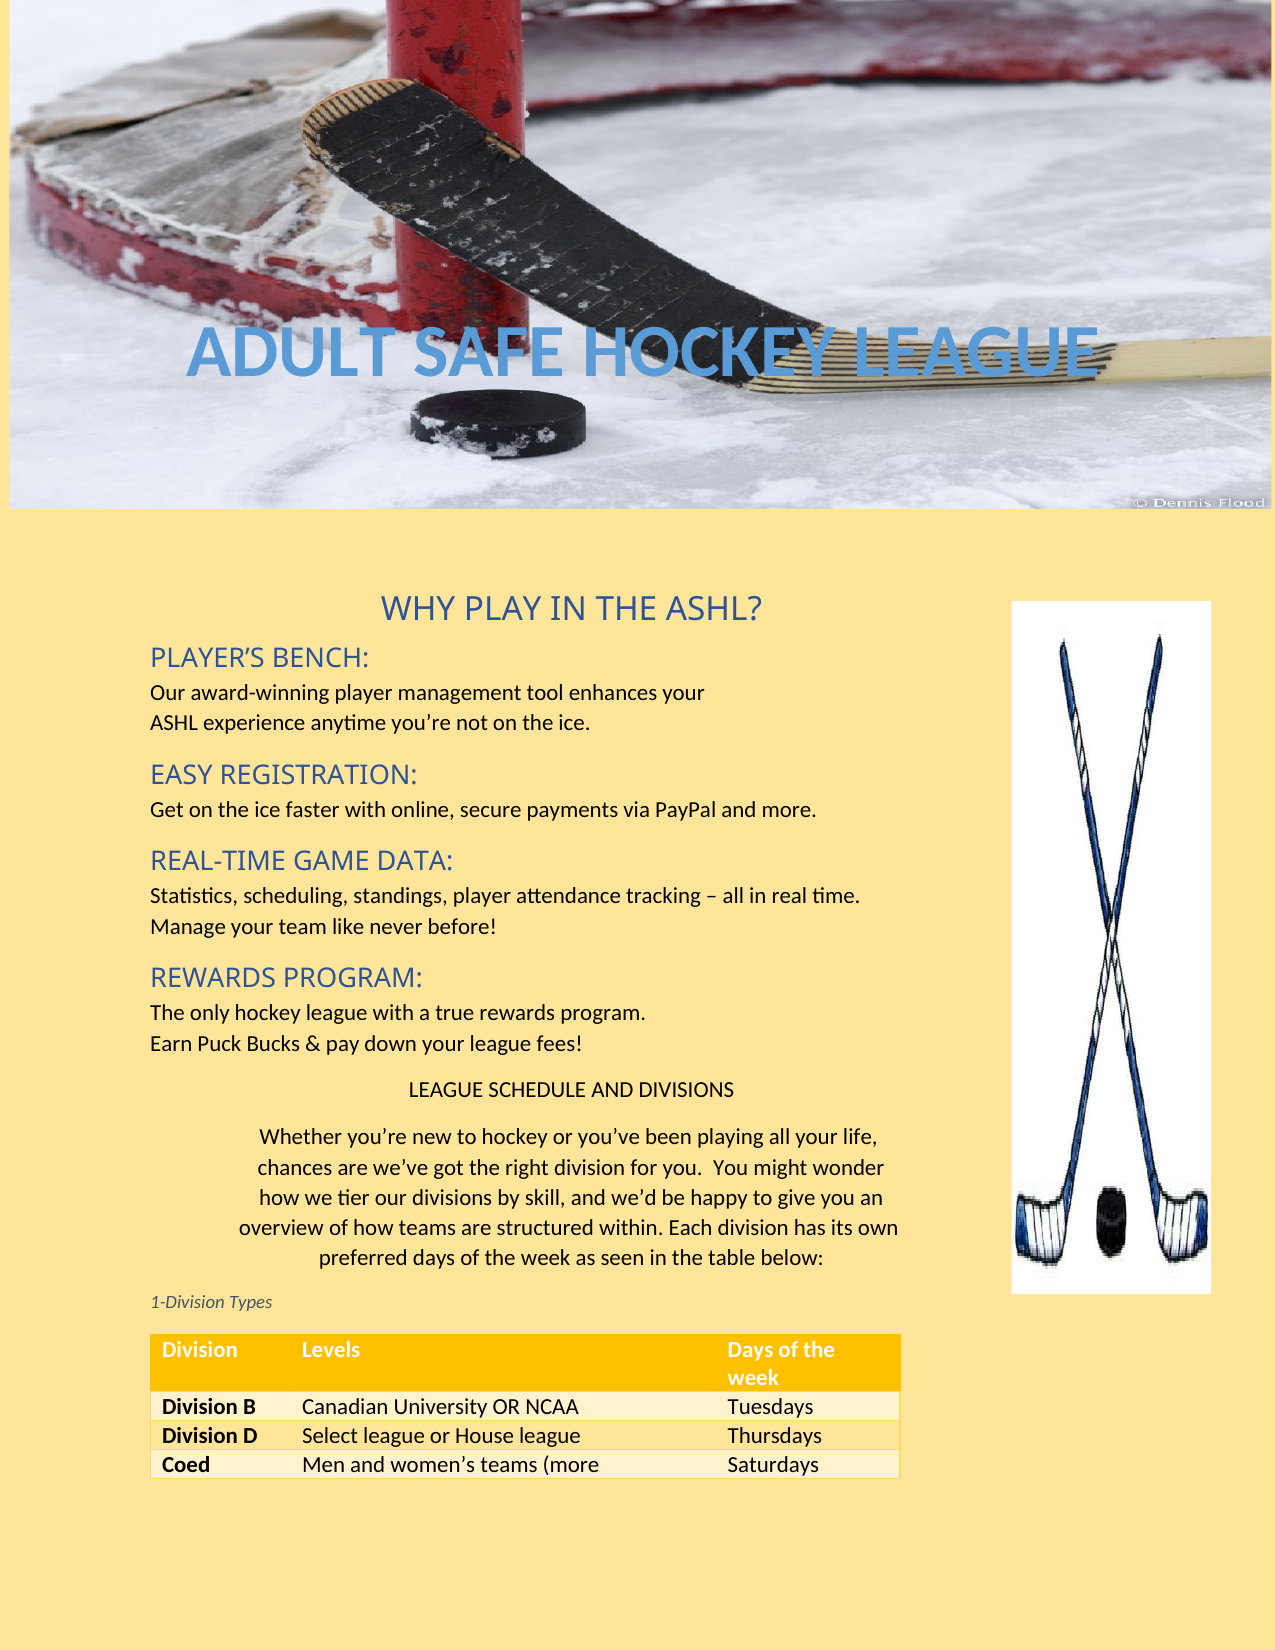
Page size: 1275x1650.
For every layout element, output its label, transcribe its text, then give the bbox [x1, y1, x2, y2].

subtitle REWARDS PROGRAM: [150, 959, 1011, 996]
text Whether you’re new to hockey or you’ve been playing all your life, chances are we’ve got the right division for you. You might wonder how we tier our divisions by skill, and we’d be happy to give you an overview of how teams are structured within. Each division has its own preferred days of the week as seen in the table below: [150, 1122, 1011, 1271]
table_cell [291, 1450, 716, 1478]
table_cell Division D [151, 1421, 291, 1449]
text Statistics, scheduling, standings, player attendance tracking – all in real time. Manage your team like never before! [150, 882, 1011, 940]
table_header Division [151, 1335, 290, 1391]
subtitle REAL-TIME GAME DATA: [150, 842, 1011, 879]
text Get on the ice faster with online, secure payments via PayPal and more. [150, 795, 1011, 823]
text LEAGUE SCHEDULE AND DIVISIONS [150, 1076, 1011, 1103]
subtitle EASY REGISTRATION: [150, 755, 1011, 792]
text The only hockey league with a true rewards program. Earn Puck Bucks & pay down your league fees! [150, 998, 1011, 1057]
table_cell Saturdays [716, 1450, 899, 1478]
text Our award-winning player management tool enhances your ASHL experience anytime you’re not on the ice. [150, 678, 1011, 736]
table_cell Canadian University OR NCAA [291, 1392, 716, 1420]
table_cell Division B [151, 1392, 291, 1420]
table_cell Thursdays [716, 1421, 899, 1449]
subtitle PLAYER’S BENCH: [150, 638, 1011, 675]
table_cell Tuesdays [716, 1392, 899, 1420]
table_header Days of the week [717, 1335, 899, 1391]
table_cell Coed Division A [151, 1450, 291, 1478]
subtitle WHY PLAY IN THE ASHL? [150, 509, 1125, 631]
text 1-Division Types [150, 1290, 1125, 1313]
table_cell Select league or House league [291, 1421, 716, 1449]
table_header Levels [291, 1335, 716, 1391]
